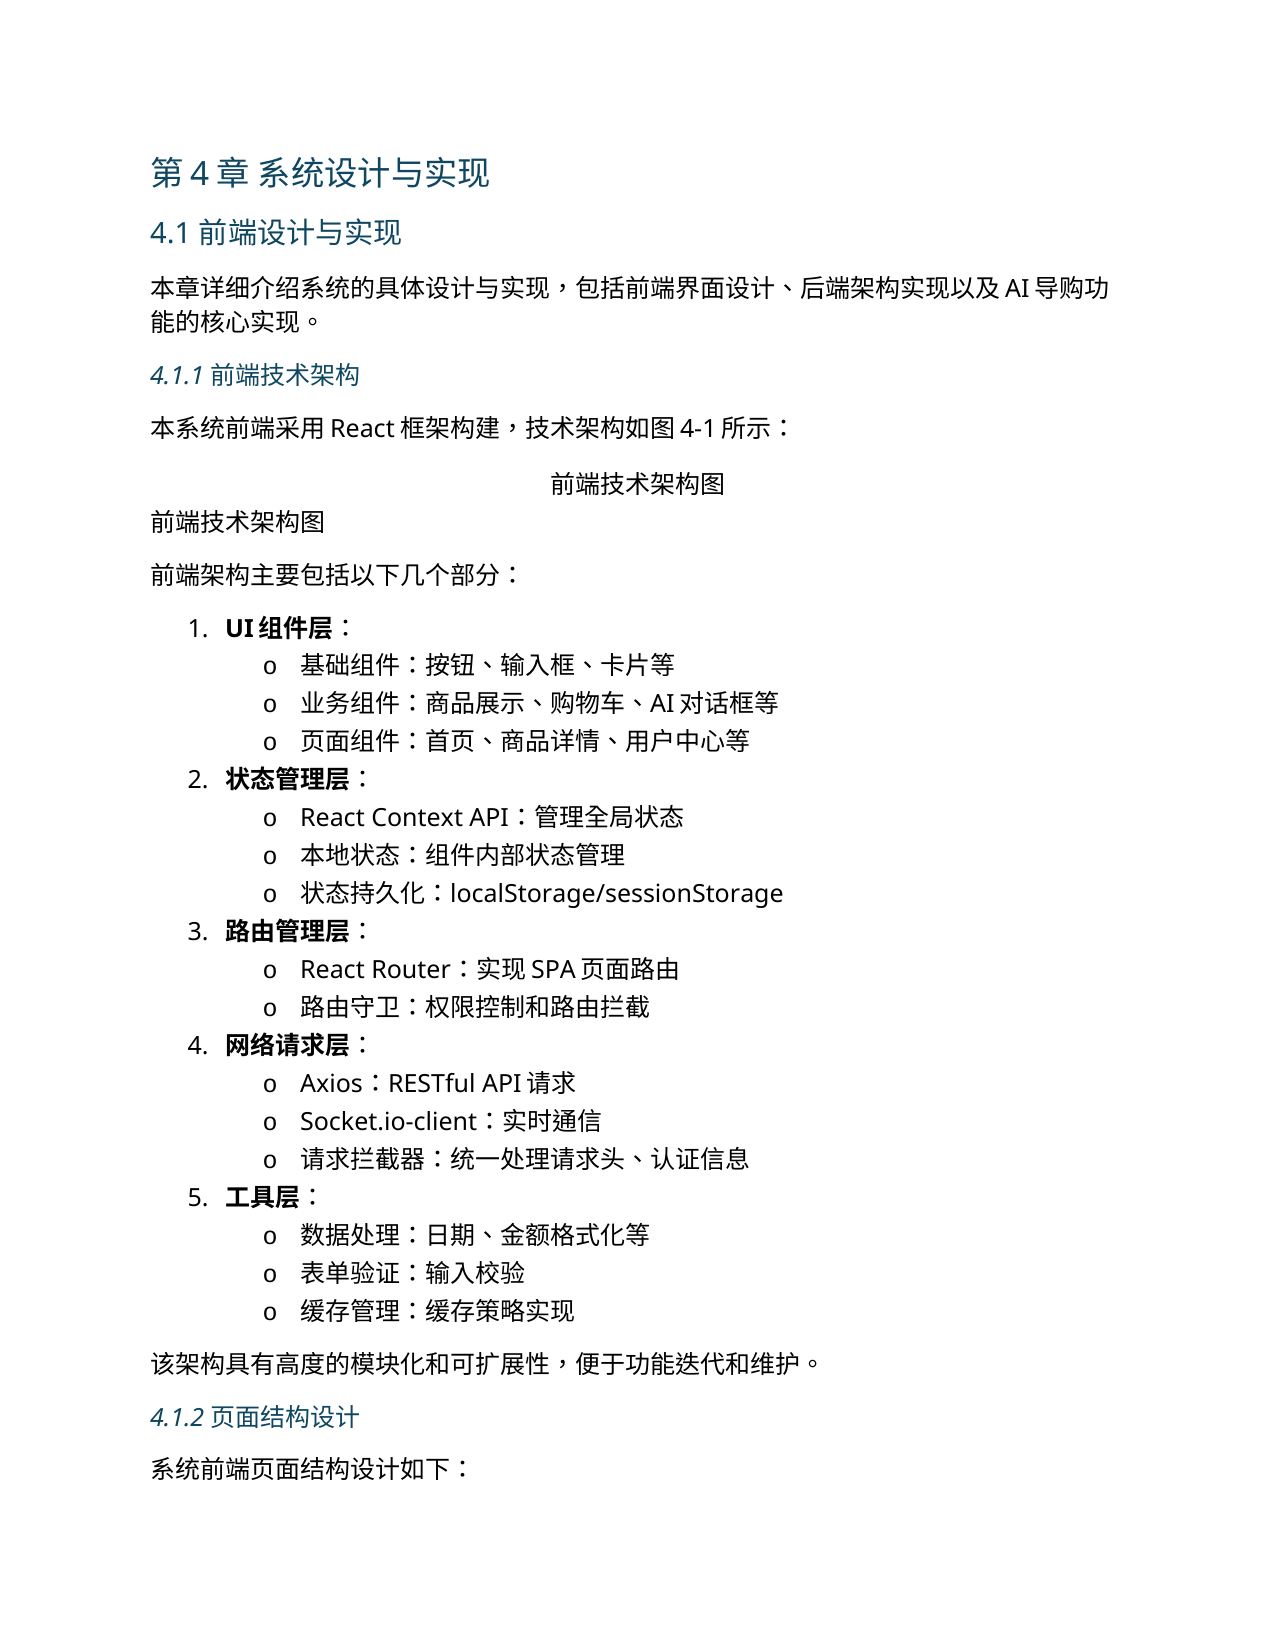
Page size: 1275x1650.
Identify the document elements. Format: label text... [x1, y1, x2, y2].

list 缓存管理：缓存策略实现 [262, 1293, 1125, 1328]
list 工具层： [187, 1180, 1125, 1214]
list React Router：实现SPA页面路由 [262, 952, 1125, 986]
text 本系统前端采用React框架构建，技术架构如图4-1所示： [150, 410, 1125, 444]
list 路由管理层： [187, 914, 1125, 948]
subtitle 4.1 前端设计与实现 [150, 212, 1125, 252]
list 数据处理：日期、金额格式化等 [262, 1217, 1125, 1252]
text 前端技术架构图 [150, 504, 1125, 539]
list 路由守卫：权限控制和路由拦截 [262, 990, 1125, 1024]
subtitle 4.1.2 页面结构设计 [150, 1399, 1125, 1433]
table_header 前端技术架构图 [225, 463, 1050, 504]
list 基础组件：按钮、输入框、卡片等 [262, 648, 1125, 682]
list React Context API：管理全局状态 [262, 800, 1125, 834]
list 网络请求层： [187, 1028, 1125, 1062]
text 系统前端页面结构设计如下： [150, 1452, 1125, 1486]
text 本章详细介绍系统的具体设计与实现，包括前端界面设计、后端架构实现以及AI导购功能的核心实现。 [150, 271, 1125, 339]
text 该架构具有高度的模块化和可扩展性，便于功能迭代和维护。 [150, 1347, 1125, 1381]
list UI组件层： [187, 610, 1125, 644]
list 状态管理层： [187, 762, 1125, 796]
list 本地状态：组件内部状态管理 [262, 838, 1125, 872]
list 业务组件：商品展示、购物车、AI对话框等 [262, 686, 1125, 720]
list 表单验证：输入校验 [262, 1256, 1125, 1290]
subtitle 4.1.1 前端技术架构 [150, 357, 1125, 391]
list Axios：RESTful API请求 [262, 1066, 1125, 1100]
list 页面组件：首页、商品详情、用户中心等 [262, 724, 1125, 758]
text 前端架构主要包括以下几个部分： [150, 557, 1125, 591]
list 请求拦截器：统一处理请求头、认证信息 [262, 1142, 1125, 1176]
list 状态持久化：localStorage/sessionStorage [262, 876, 1125, 910]
subtitle 第4章 系统设计与实现 [150, 150, 1125, 195]
list Socket.io-client：实时通信 [262, 1104, 1125, 1138]
